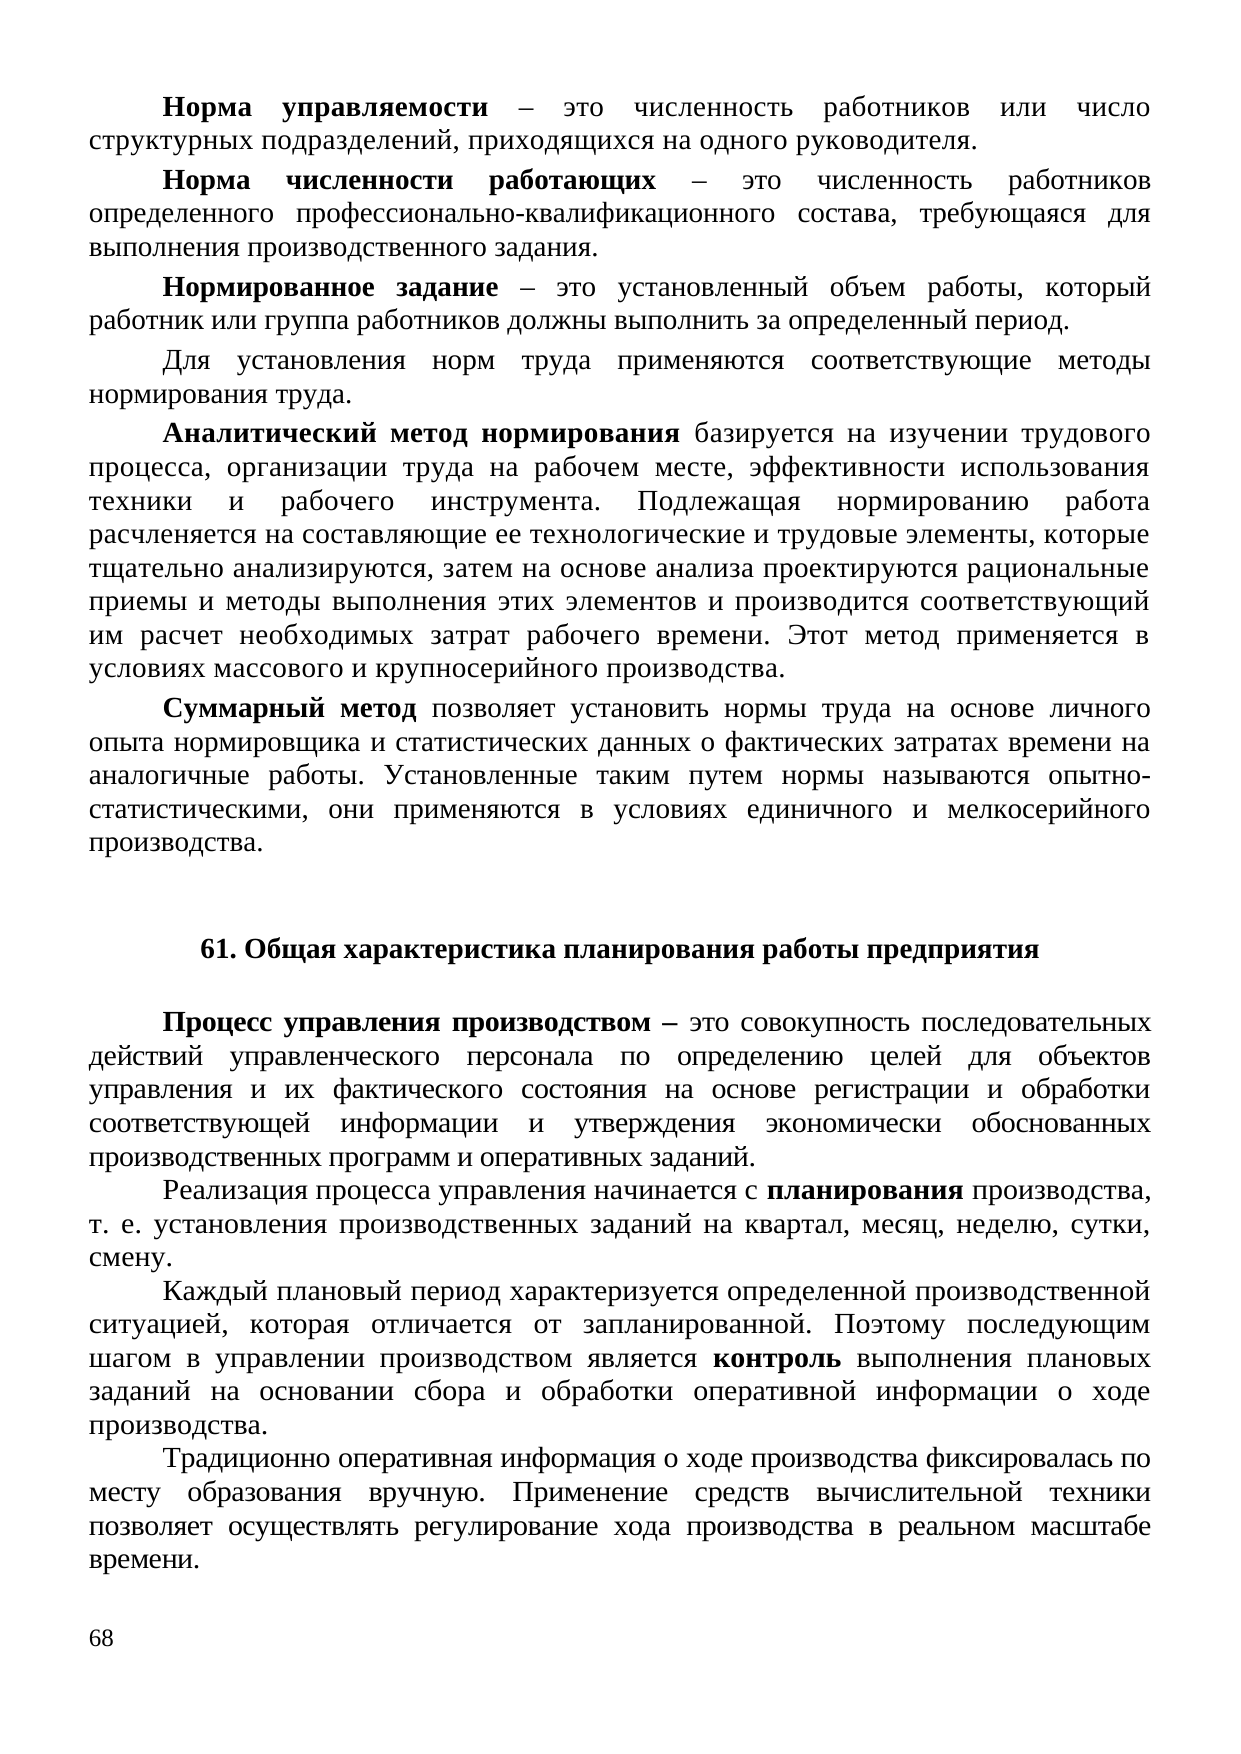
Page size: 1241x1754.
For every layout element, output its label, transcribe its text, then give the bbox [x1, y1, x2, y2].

text Норма управляемости – это численность работников или число структурных подразделений, приходящихся на одного руководителя. [89, 89, 1152, 156]
text Для установления норм труда применяются соответствующие методы нормирования труда. [89, 342, 1152, 409]
text Аналитический метод нормирования базируется на изучении трудового процесса, организации труда на рабочем месте, эффективности использования техники и рабочего инструмента. Подлежащая нормированию работа расчленяется на составляющие ее технологические и трудовые элементы, которые тщательно анализируются, затем на основе анализа проектируются рациональные приемы и методы выполнения этих элементов и производится соответствующий им расчет необходимых затрат рабочего времени. Этот метод применяется в условиях массового и крупносерийного производства. [89, 416, 1152, 684]
text Норма численности работающих – это численность работников определенного профессионально-квалификационного состава, требующаяся для выполнения производственного задания. [89, 162, 1152, 263]
text Суммарный метод позволяет установить нормы труда на основе личного опыта нормировщика и статистических данных о фактических затратах времени на аналогичные работы. Установленные таким путем нормы называются опытно-статистическими, они применяются в условиях единичного и мелкосерийного производства. [89, 690, 1152, 858]
subtitle 61. Общая характеристика планирования работы предприятия [89, 931, 1152, 965]
text Каждый плановый период характеризуется определенной производственной ситуацией, которая отличается от запланированной. Поэтому последующим шагом в управлении производством является контроль выполнения плановых заданий на основании сбора и обработки оперативной информации о ходе производства. [89, 1273, 1152, 1441]
text Нормированное задание – это установленный объем работы, который работник или группа работников должны выполнить за определенный период. [89, 269, 1152, 336]
text Реализация процесса управления начинается с планирования производства, т. е. установления производственных заданий на квартал, месяц, неделю, сутки, смену. [89, 1172, 1152, 1273]
text Традиционно оперативная информация о ходе производства фиксировалась по месту образования вручную. Применение средств вычислительной техники позволяет осуществлять регулирование хода производства в реальном масштабе времени. [89, 1441, 1152, 1575]
text Процесс управления производством – это совокупность последовательных действий управленческого персонала по определению целей для объектов управления и их фактического состояния на основе регистрации и обработки соответствующей информации и утверждения экономически обоснованных производственных программ и оперативных заданий. [89, 1004, 1152, 1172]
